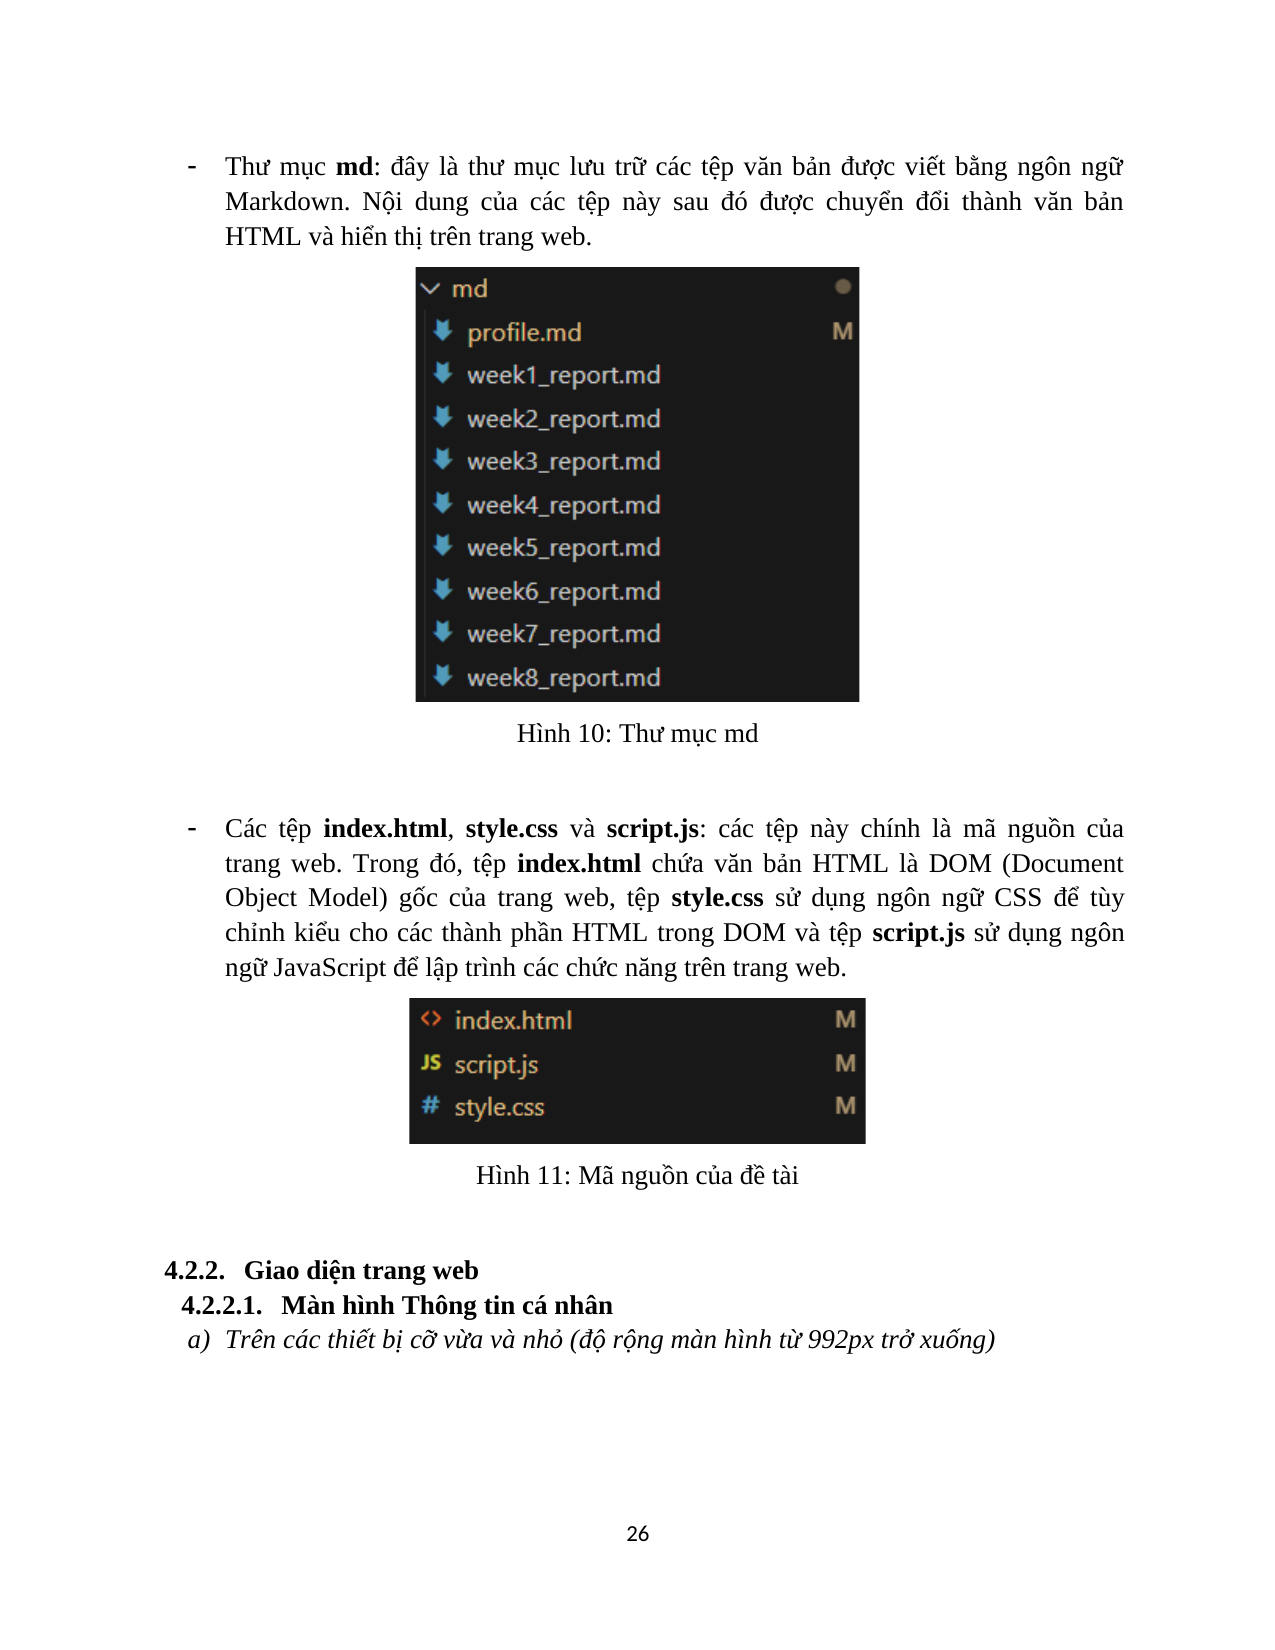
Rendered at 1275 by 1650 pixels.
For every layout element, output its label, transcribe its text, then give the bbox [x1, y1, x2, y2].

text Hình 11: Mã nguồn của đề tài [150, 1159, 1125, 1191]
picture [409, 998, 866, 1144]
list Giao diện trang web [225, 1254, 1125, 1285]
list Màn hình Thông tin cá nhân [262, 1289, 1125, 1320]
text Hình 10: Thư mục md [150, 717, 1125, 748]
list Thư mục md: đây là thư mục lưu trữ các tệp văn bản được viết bằng ngôn ngữ Markdown. Nội dung của các tệp này sau đó được chuyển đổi thành văn bản HTML và hiển thị trên trang web. [187, 150, 1125, 251]
list Các tệp index.html, style.css và script.js: các tệp này chính là mã nguồn của trang web. Trong đó, tệp index.html chứa văn bản HTML là DOM (Document Object Model) gốc của trang web, tệp style.css sử dụng ngôn ngữ CSS để tùy chỉnh kiểu cho các thành phần HTML trong DOM và tệp script.js sử dụng ngôn ngữ JavaScript để lập trình các chức năng trên trang web. [187, 812, 1125, 982]
picture [415, 267, 860, 702]
list Trên các thiết bị cỡ vừa và nhỏ (độ rộng màn hình từ 992px trở xuống) [187, 1324, 1125, 1355]
